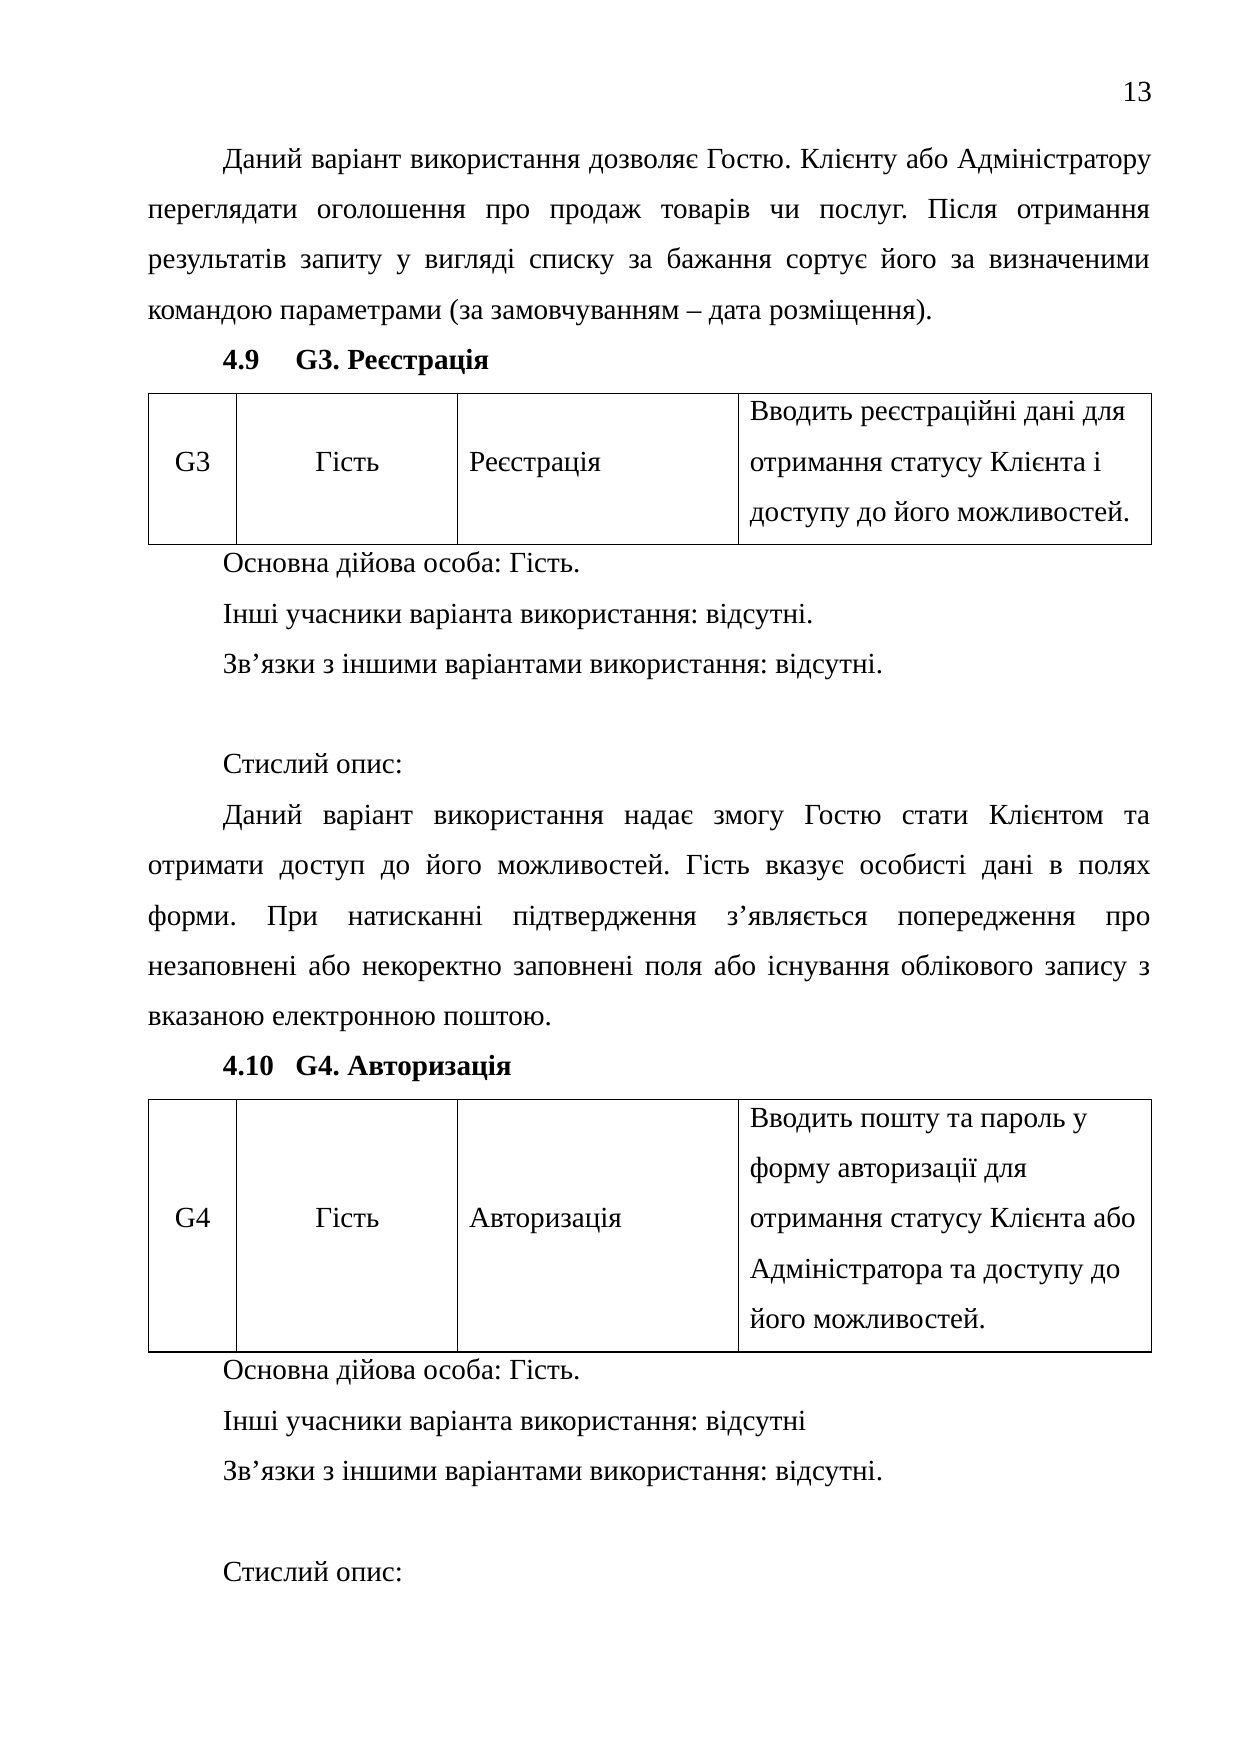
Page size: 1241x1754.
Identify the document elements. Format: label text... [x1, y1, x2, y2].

table_header Реєстрація [458, 394, 738, 544]
text Стислий опис: [148, 747, 1152, 780]
table_header Вводить реєстраційні дані для отримання статусу Клієнта і доступу до його можливостей. [739, 394, 1151, 544]
table_header G4 [149, 1100, 236, 1351]
text Інші учасники варіанта використання: відсутні. [148, 596, 1152, 629]
text Основна дійова особа: Гість. [148, 1353, 1152, 1386]
text Інші учасники варіанта використання: відсутні [148, 1403, 1152, 1436]
subtitle G4. Авторизація [148, 1048, 1152, 1082]
table_header Гість [237, 394, 457, 544]
table_header Вводить пошту та пароль у форму авторизації для отримання статусу Клієнта або Адміністратора та доступу до його можливостей. [739, 1100, 1151, 1351]
text Стислий опис: [148, 1554, 1152, 1587]
table_header G3 [149, 394, 236, 544]
text Даний варіант використання дозволяє Гостю. Клієнту або Адміністратору переглядати оголошення про продаж товарів чи послуг. Після отримання результатів запиту у вигляді списку за бажання сортує його за визначеними командою параметрами (за замовчуванням – дата розміщення). [148, 141, 1152, 325]
text Основна дійова особа: Гість. [148, 545, 1152, 579]
subtitle G3. Реєстрація [148, 342, 1152, 376]
table_header Авторизація [458, 1100, 738, 1351]
text Зв’язки з іншими варіантами використання: відсутні. [148, 646, 1152, 679]
text Даний варіант використання надає змогу Гостю стати Клієнтом та отримати доступ до його можливостей. Гість вказує особисті дані в полях форми. При натисканні підтвердження з’являється попередження про незаповнені або некоректно заповнені поля або існування облікового запису з вказаною електронною поштою. [148, 797, 1152, 1032]
text Зв’язки з іншими варіантами використання: відсутні. [148, 1453, 1152, 1487]
table_header Гість [237, 1100, 457, 1351]
